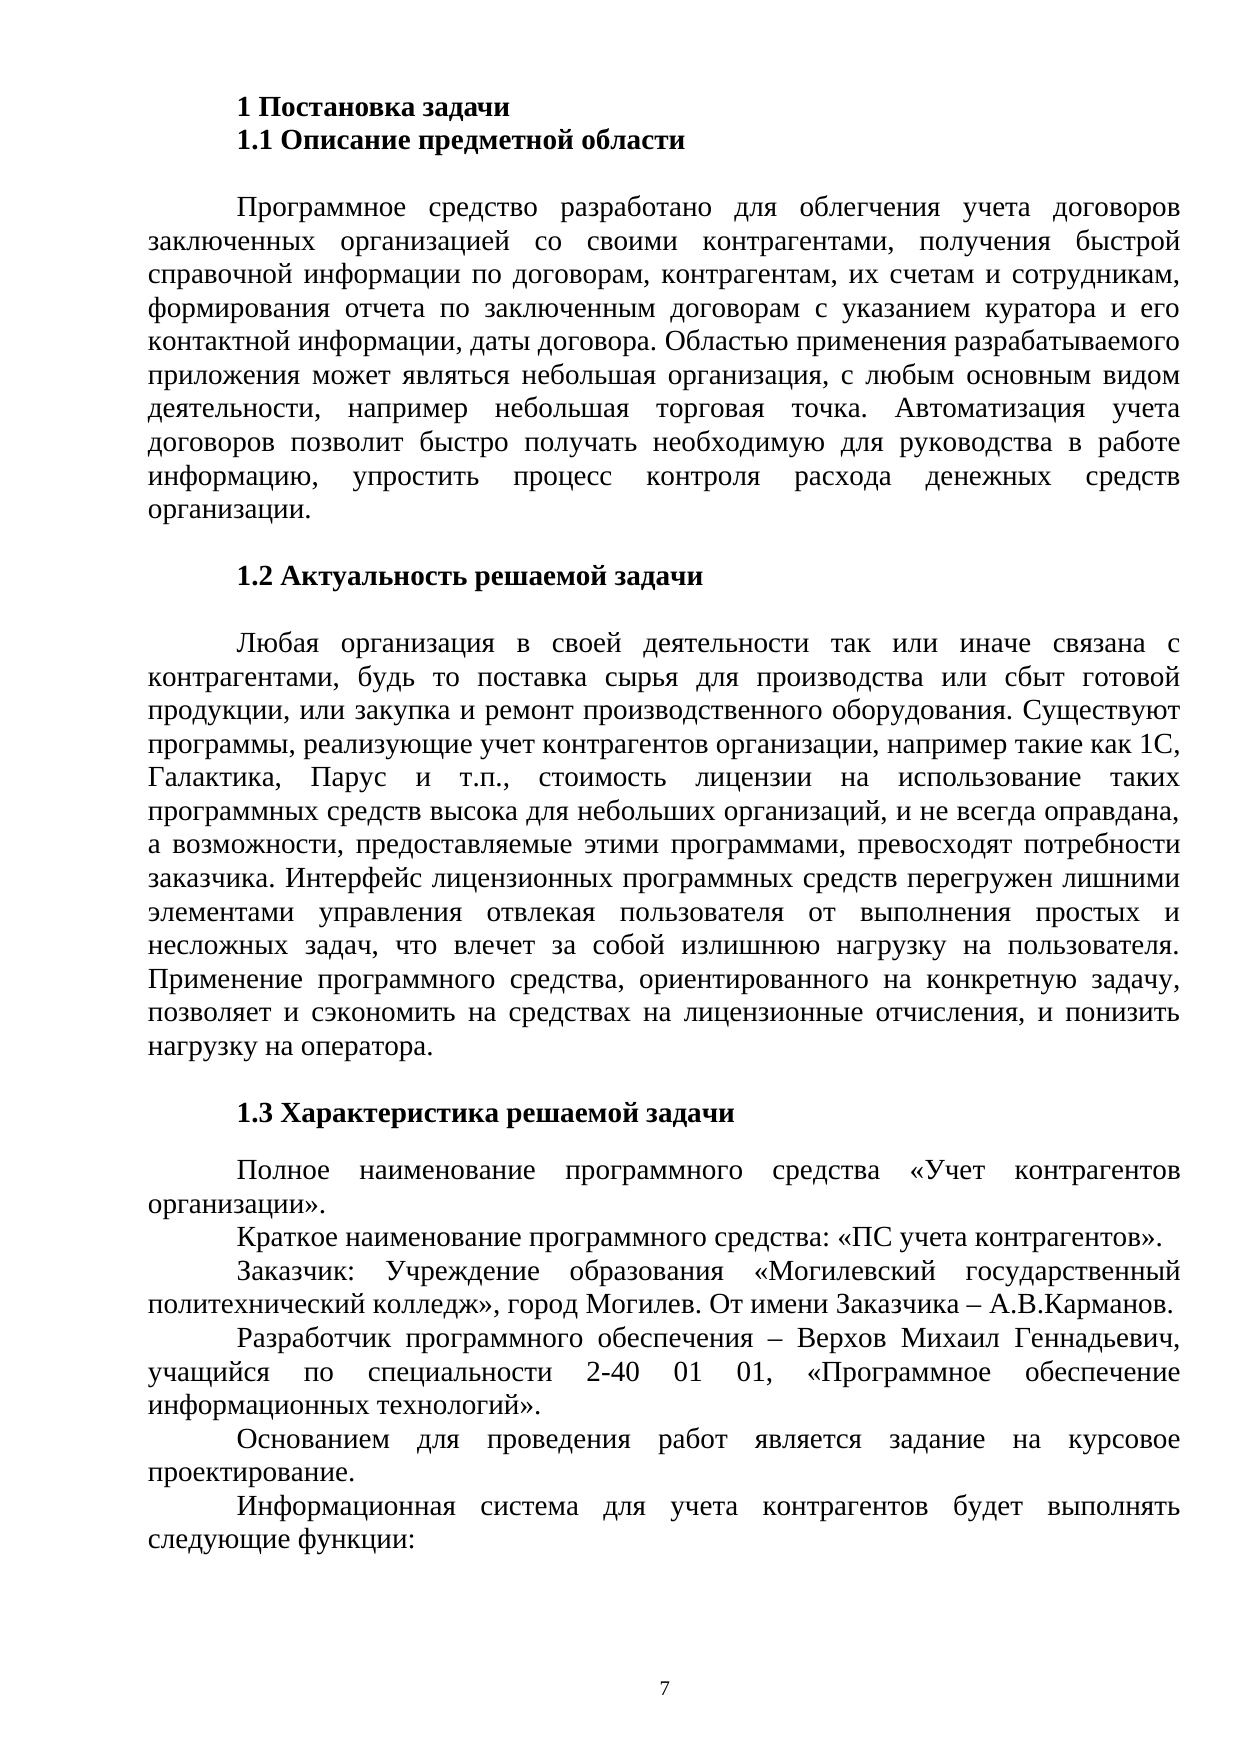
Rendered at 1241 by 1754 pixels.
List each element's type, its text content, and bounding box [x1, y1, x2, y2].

text Краткое наименование программного средства: «ПС учета контрагентов». [148, 1219, 1181, 1253]
text Полное наименование программного средства «Учет контрагентов организации». [148, 1152, 1181, 1219]
text Заказчик: Учреждение образования «Могилевский государственный политехнический колледж», город Могилев. От имени Заказчика – А.В.Карманов. [148, 1253, 1181, 1320]
text Программное средство разработано для облегчения учета договоров заключенных организацией со своими контрагентами, получения быстрой справочной информации по договорам, контрагентам, их счетам и сотрудникам, формирования отчета по заключенным договорам с указанием куратора и его контактной информации, даты договора. Областью применения разрабатываемого приложения может являться небольшая организация, с любым основным видом деятельности, например небольшая торговая точка. Автоматизация учета договоров позволит быстро получать необходимую для руководства в работе информацию, упростить процесс контроля расхода денежных средств организации. [148, 189, 1181, 525]
text Информационная система для учета контрагентов будет выполнять следующие функции: [148, 1488, 1181, 1555]
subtitle 1.3 Характеристика решаемой задачи [148, 1095, 1181, 1128]
text Любая организация в своей деятельности так или иначе связана с контрагентами, будь то поставка сырья для производства или сбыт готовой продукции, или закупка и ремонт производственного оборудования. Существуют программы, реализующие учет контрагентов организации, например такие как 1С, Галактика, Парус и т.п., стоимость лицензии на использование таких программных средств высока для небольших организаций, и не всегда оправдана, а возможности, предоставляемые этими программами, превосходят потребности заказчика. Интерфейс лицензионных программных средств перегружен лишними элементами управления отвлекая пользователя от выполнения простых и несложных задач, что влечет за собой излишнюю нагрузку на пользователя. Применение программного средства, ориентированного на конкретную задачу, позволяет и сэкономить на средствах на лицензионные отчисления, и понизить нагрузку на оператора. [148, 625, 1181, 1061]
text Разработчик программного обеспечения – Верхов Михаил Геннадьевич, учащийся по специальности 2-40 01 01, «Программное обеспечение информационных технологий». [148, 1320, 1181, 1421]
subtitle 1 Постановка задачи [148, 89, 1181, 122]
text Основанием для проведения работ является задание на курсовое проектирование. [148, 1421, 1181, 1488]
subtitle 1.2 Актуальность решаемой задачи [148, 558, 1181, 592]
subtitle 1.1 Описание предметной области [148, 122, 1181, 156]
